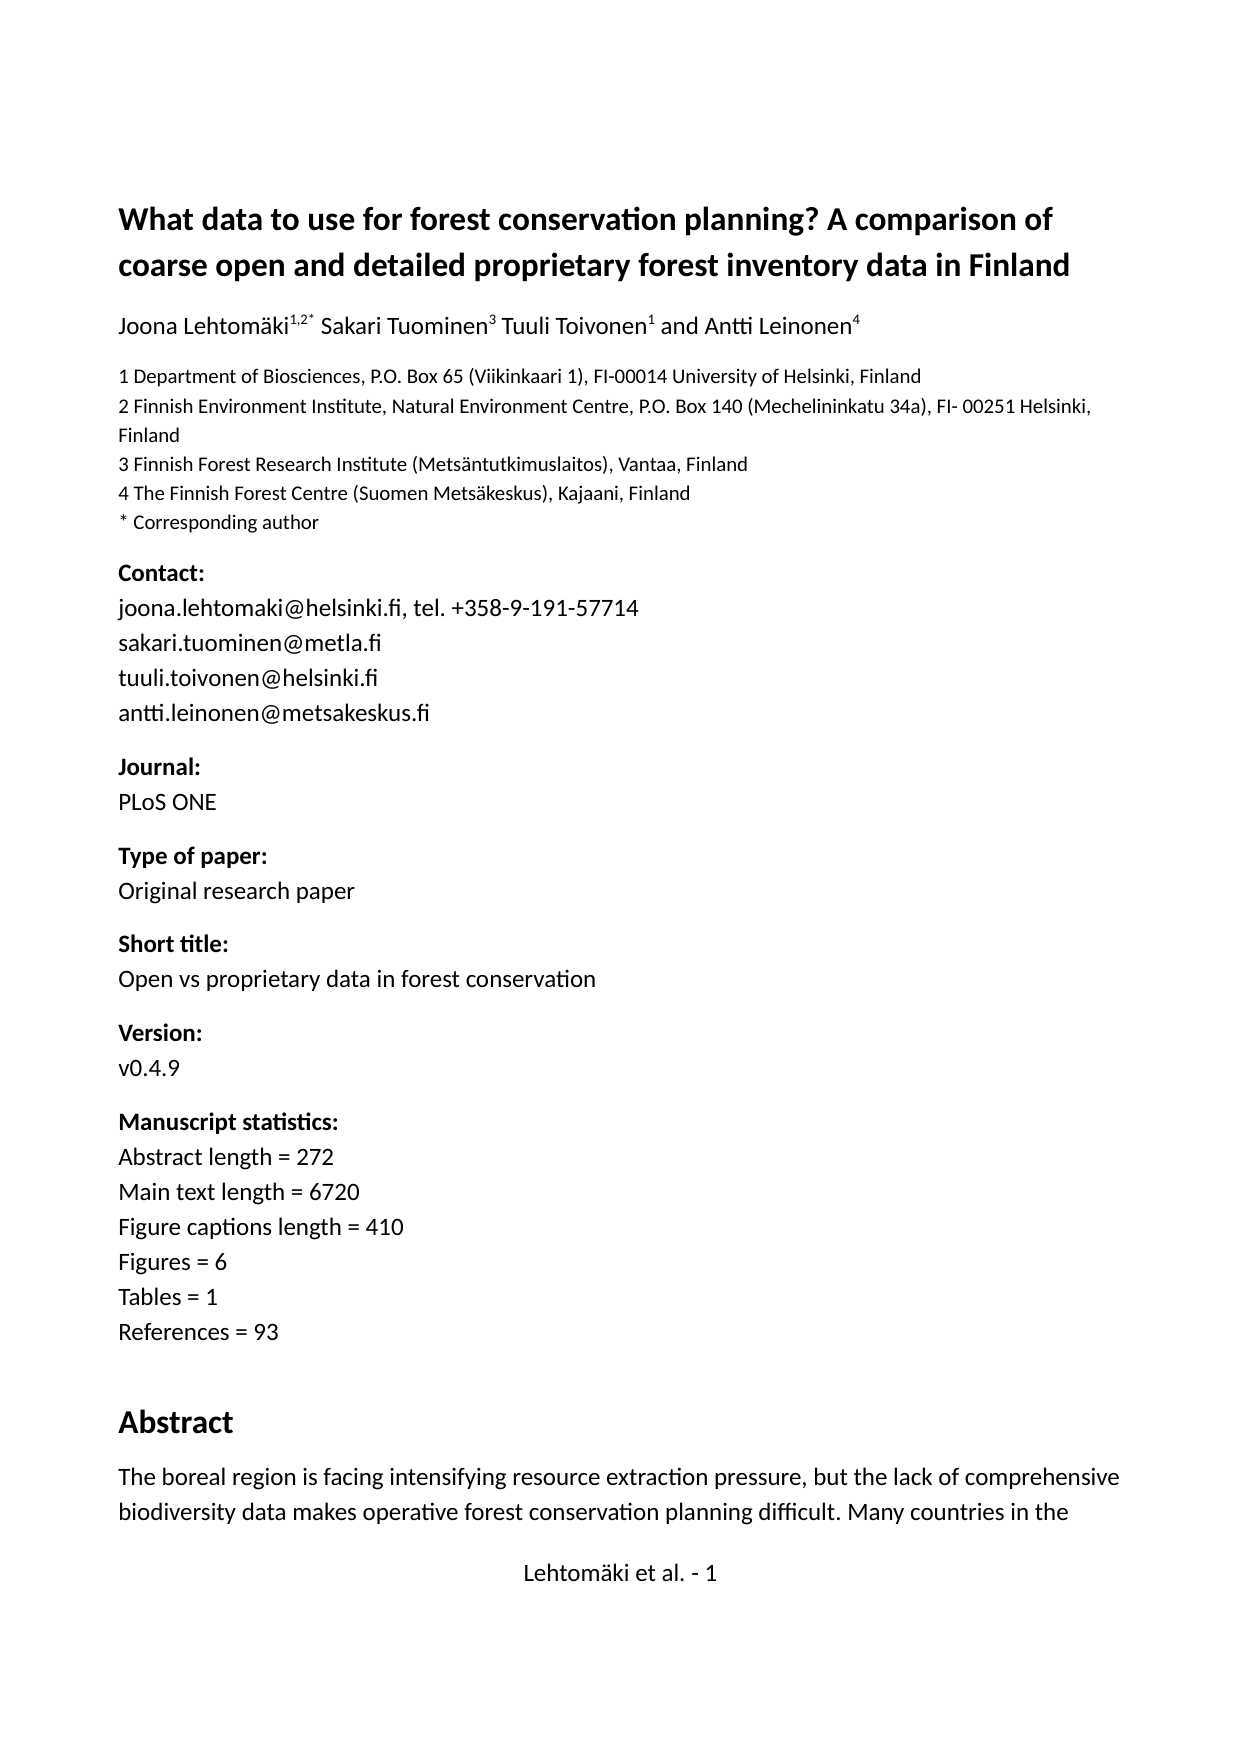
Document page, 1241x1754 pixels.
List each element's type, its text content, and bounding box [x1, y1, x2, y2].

text Journal: PLoS ONE [118, 751, 1122, 817]
subtitle What data to use for forest conservation planning? A comparison of coarse open and detailed proprietary forest inventory data in Finland [118, 198, 1122, 285]
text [118, 1461, 1122, 1526]
text Contact: joona.lehtomaki@helsinki.fi, tel. +358-9-191-57714 sakari.tuominen@metla.fi tuuli.toivonen@helsinki.fi antti.leinonen@metsakeskus.fi [118, 557, 1122, 728]
text Type of paper: Original research paper [118, 840, 1122, 905]
subtitle Abstract [118, 1401, 1122, 1442]
text Manuscript statistics: Abstract length = 272 Main text length = 6720 [118, 1106, 1122, 1207]
text Figure captions length = 410 Figures = 6 Tables = 1 References = 93 [118, 1211, 1122, 1347]
text Version: v0.4.9 [118, 1017, 1122, 1083]
text Joona Lehtomäki1,2* Sakari Tuominen3 Tuuli Toivonen1 and Antti Leinonen4 [118, 310, 1122, 340]
text Short title: Open vs proprietary data in forest conservation [118, 929, 1122, 994]
text 1 Department of Biosciences, P.O. Box 65 (Viikinkaari 1), FI-00014 University of Helsinki, Finland 2 Finnish Environment Institute, Natural Environment Centre, P.O. Box 140 (Mechelininkatu 34a), FI- 00251 Helsinki, Finland 3 Finnish Forest Research Institute (Metsäntutkimuslaitos), Vantaa, Finland 4 The Finnish Forest Centre (Suomen Metsäkeskus), Kajaani, Finland * Corresponding author [118, 364, 1122, 535]
